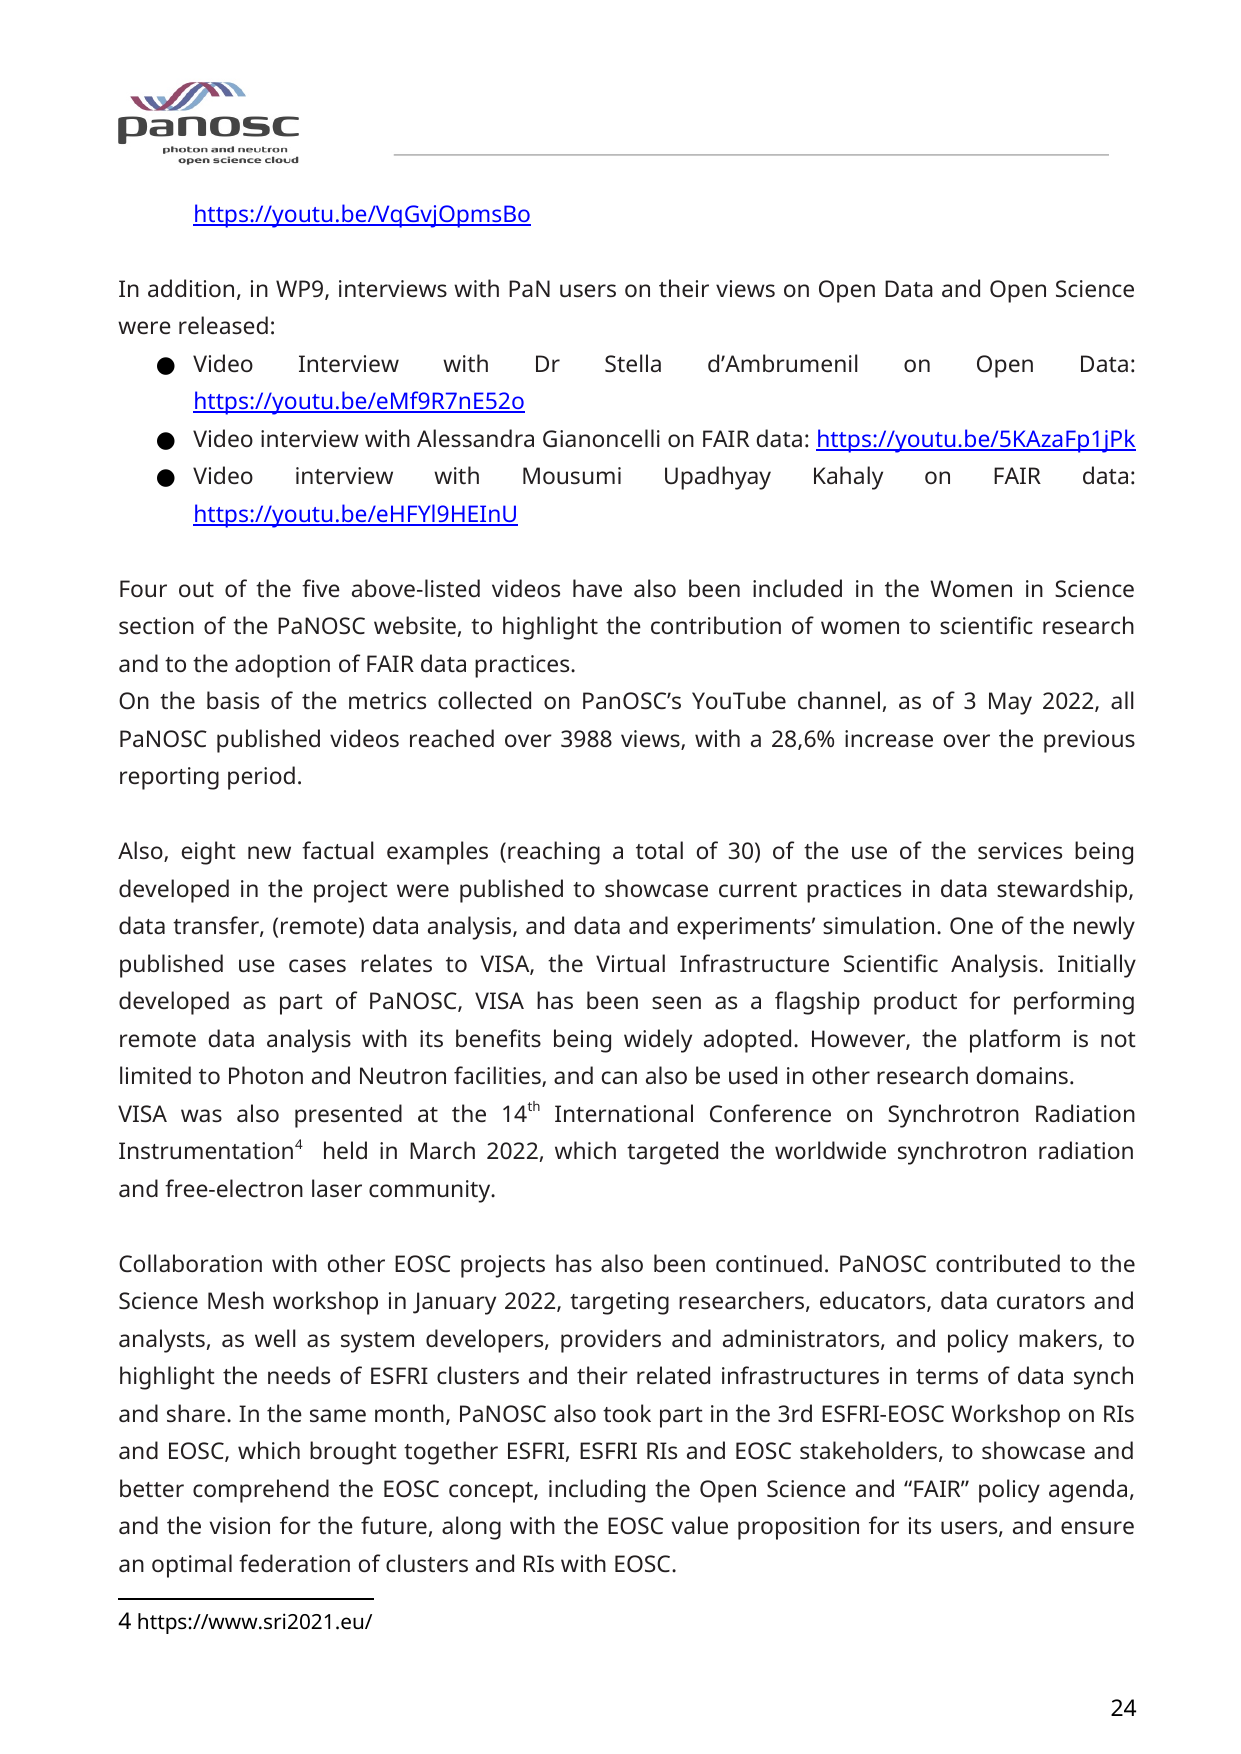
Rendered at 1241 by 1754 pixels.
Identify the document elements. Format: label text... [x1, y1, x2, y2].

text VISA was also presented at the 14th International Conference on Synchrotron Radiation Instrumentation held in March 2022, which targeted the worldwide synchrotron radiation and free-electron laser community. [118, 1097, 1137, 1204]
text Collaboration with other EOSC projects has also been continued. PaNOSC contributed to the Science Mesh workshop in January 2022, targeting researchers, educators, data curators and analysts, as well as system developers, providers and administrators, and policy makers, to highlight the needs of ESFRI clusters and their related infrastructures in terms of data synch and share. In the same month, PaNOSC also took part in the 3rd ESFRI-EOSC Workshop on RIs and EOSC, which brought together ESFRI, ESFRI RIs and EOSC stakeholders, to showcase and better comprehend the EOSC concept, including the Open Science and “FAIR” policy agenda, and the vision for the future, along with the EOSC value proposition for its users, and ensure an optimal federation of clusters and RIs with EOSC. [118, 1247, 1137, 1579]
list Video interview with Mousumi Upadhyay Kahaly on FAIR data: https://youtu.be/eHFYl9HEInU [156, 460, 1137, 529]
list Video Interview with Dr Stella d’Ambrumenil on Open Data: https://youtu.be/eMf9R7nE52o [156, 347, 1137, 416]
text On the basis of the metrics collected on PanOSC’s YouTube channel, as of 3 May 2022, all PaNOSC published videos reached over 3988 views, with a 28,6% increase over the previous reporting period. [118, 685, 1137, 791]
list Video interview with Alessandra Gianoncelli on FAIR data: https://youtu.be/5KAzaFp1jPk [156, 422, 1137, 454]
text Four out of the five above-listed videos have also been included in the Women in Science section of the PaNOSC website, to highlight the contribution of women to scientific research and to the adoption of FAIR data practices. [118, 572, 1137, 679]
list Video interview with Dr Claire Walsh on the Human Organ Atlas: https://youtu.be/VqGvjOpmsBo [156, 197, 1137, 229]
text Also, eight new factual examples (reaching a total of 30) of the use of the services being developed in the project were published to showcase current practices in data stewardship, data transfer, (remote) data analysis, and data and experiments’ simulation. One of the newly published use cases relates to VISA, the Virtual Infrastructure Scientific Analysis. Initially developed as part of PaNOSC, VISA has been seen as a flagship product for performing remote data analysis with its benefits being widely adopted. However, the platform is not limited to Photon and Neutron facilities, and can also be used in other research domains. [118, 835, 1137, 1091]
text In addition, in WP9, interviews with PaN users on their views on Open Data and Open Science were released: [118, 272, 1137, 341]
picture [118, 60, 1109, 193]
